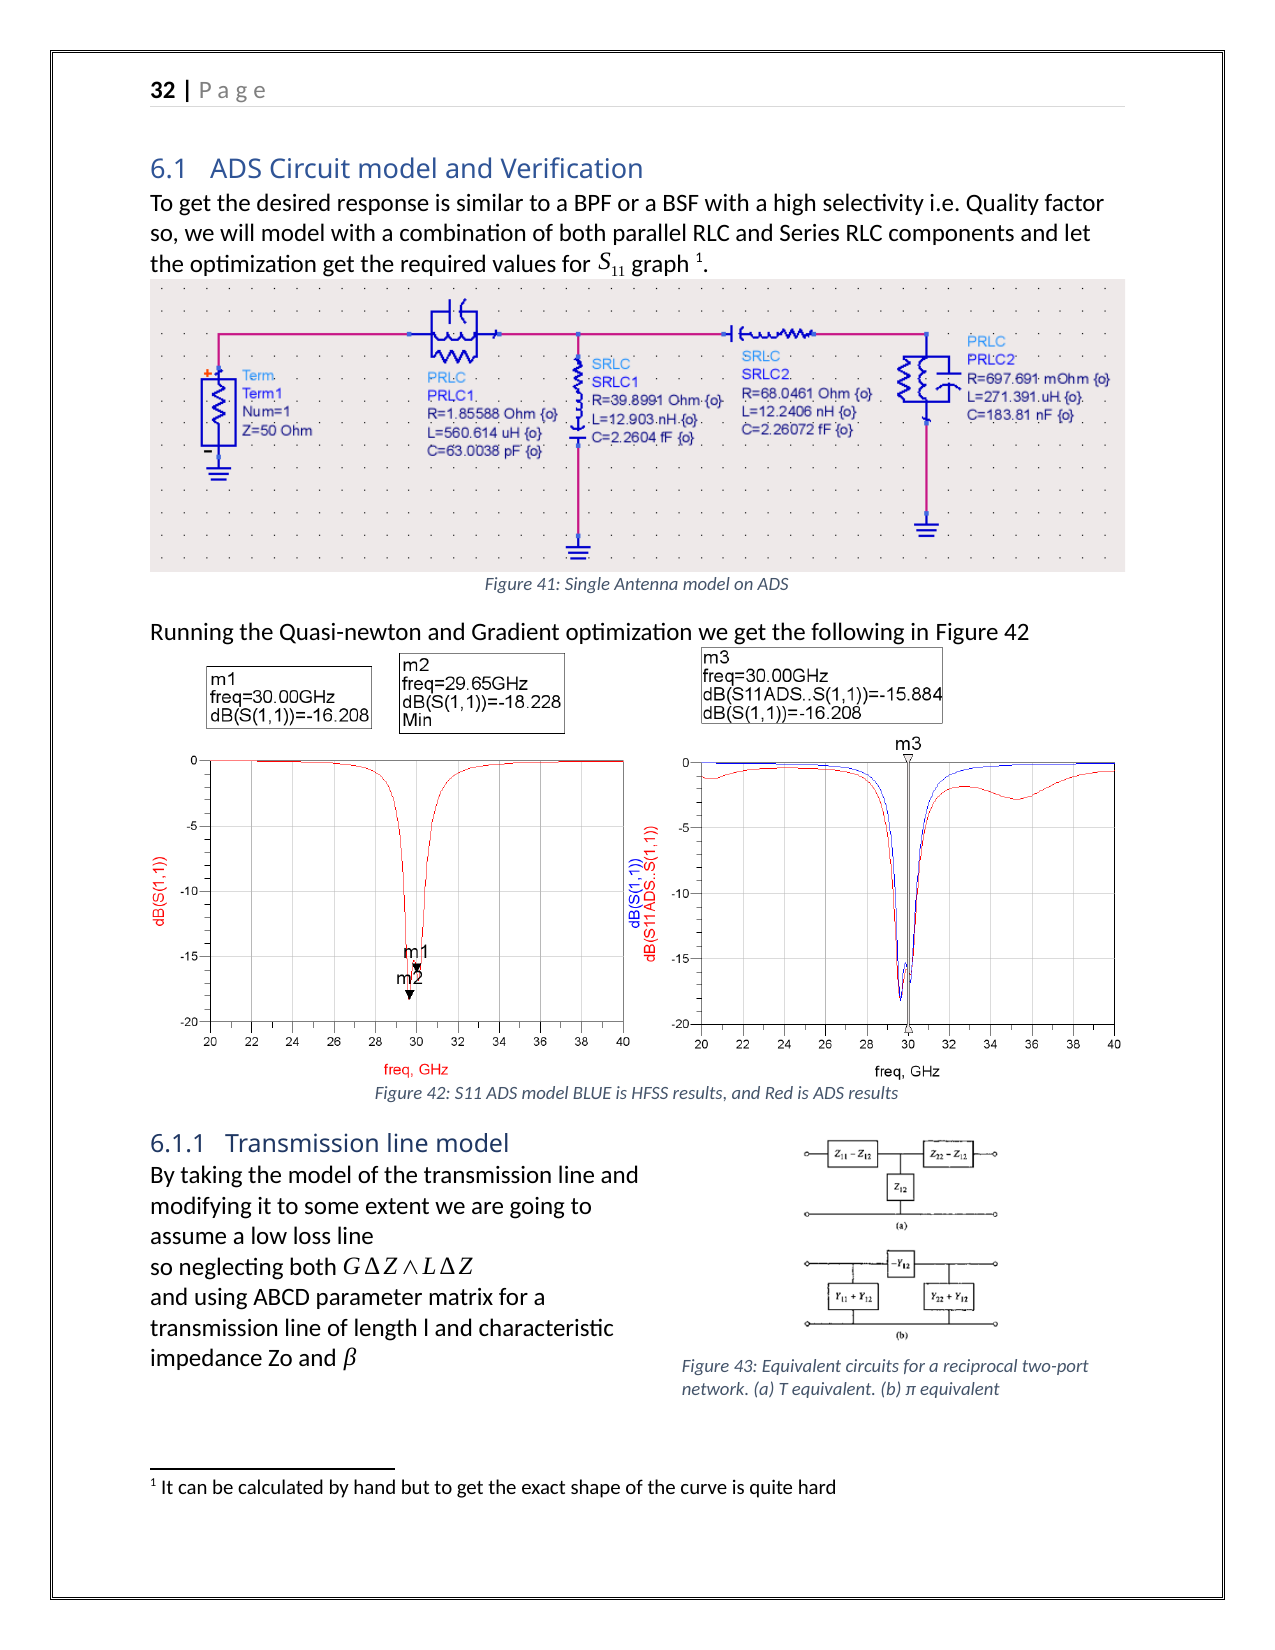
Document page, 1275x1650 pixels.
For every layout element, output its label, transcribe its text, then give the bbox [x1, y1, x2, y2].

picture [150, 646, 1125, 1082]
picture [150, 279, 1125, 572]
text Figure 42: S11 ADS model BLUE is HFSS results, and Red is ADS results [150, 1082, 1125, 1104]
text so neglecting both [150, 1251, 681, 1281]
text To get the desired response is similar to a BPF or a BSF with a high selectivity i.e. Quality factor [150, 187, 1125, 217]
subtitle ADS Circuit model and Verification [150, 150, 1125, 187]
text and using ABCD parameter matrix for a transmission line of length l and characteristic impedance Zo and [150, 1281, 1125, 1373]
text so, we will model with a combination of both parallel RLC and Series RLC components and let the optimization get the required values for graph . [150, 217, 1125, 279]
text By taking the model of the transmission line and modifying it to some extent we are going to assume a low loss line [150, 1159, 681, 1251]
text Figure 41: Single Antenna model on ADS [150, 572, 1125, 595]
picture [681, 1130, 1125, 1345]
subtitle Transmission line model [150, 1125, 1125, 1159]
text Running the Quasi-newton and Gradient optimization we get the following in Figure 42 [150, 616, 1125, 646]
